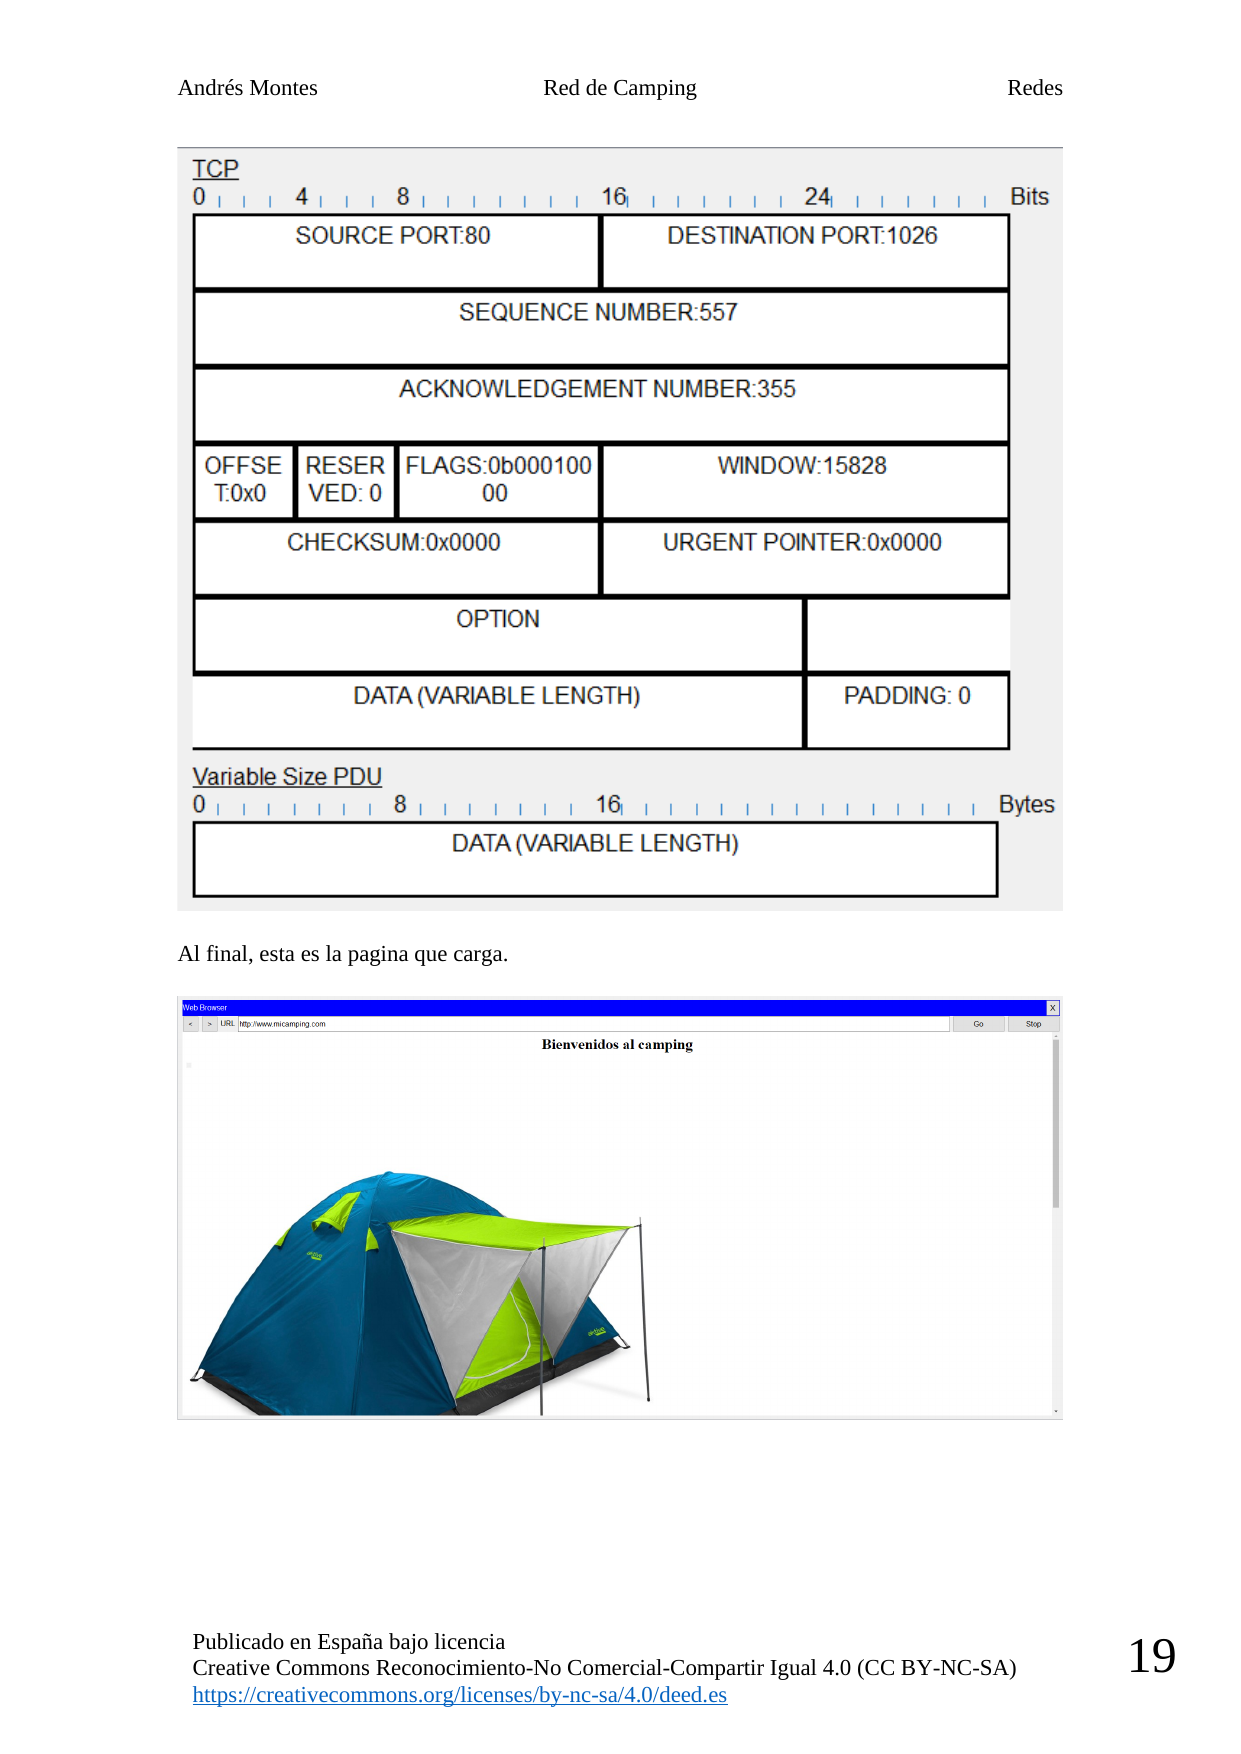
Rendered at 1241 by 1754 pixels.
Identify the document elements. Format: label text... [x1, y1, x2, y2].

picture [177, 147, 1063, 911]
picture [177, 996, 1063, 1420]
text Al final, esta es la pagina que carga. [177, 940, 1063, 967]
